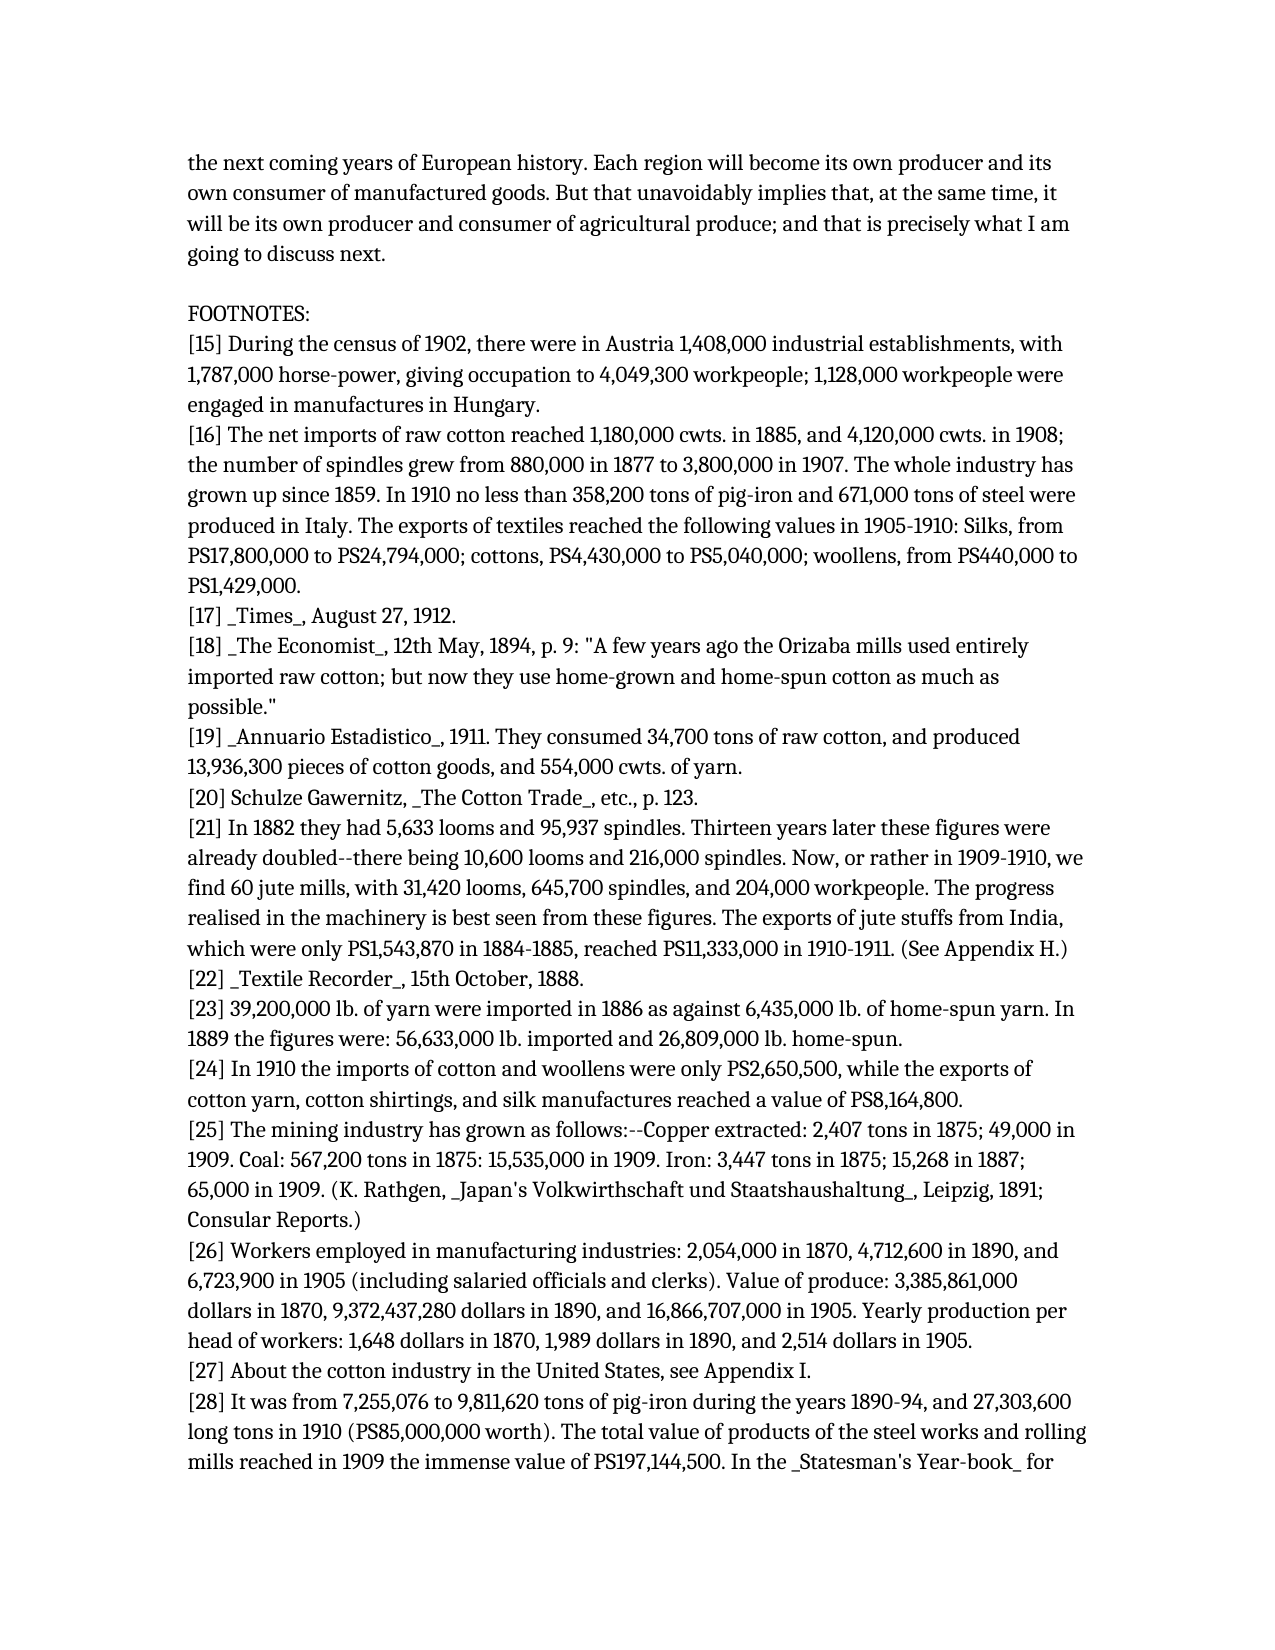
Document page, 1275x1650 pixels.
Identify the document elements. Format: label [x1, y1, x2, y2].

text [187, 150, 1087, 1475]
